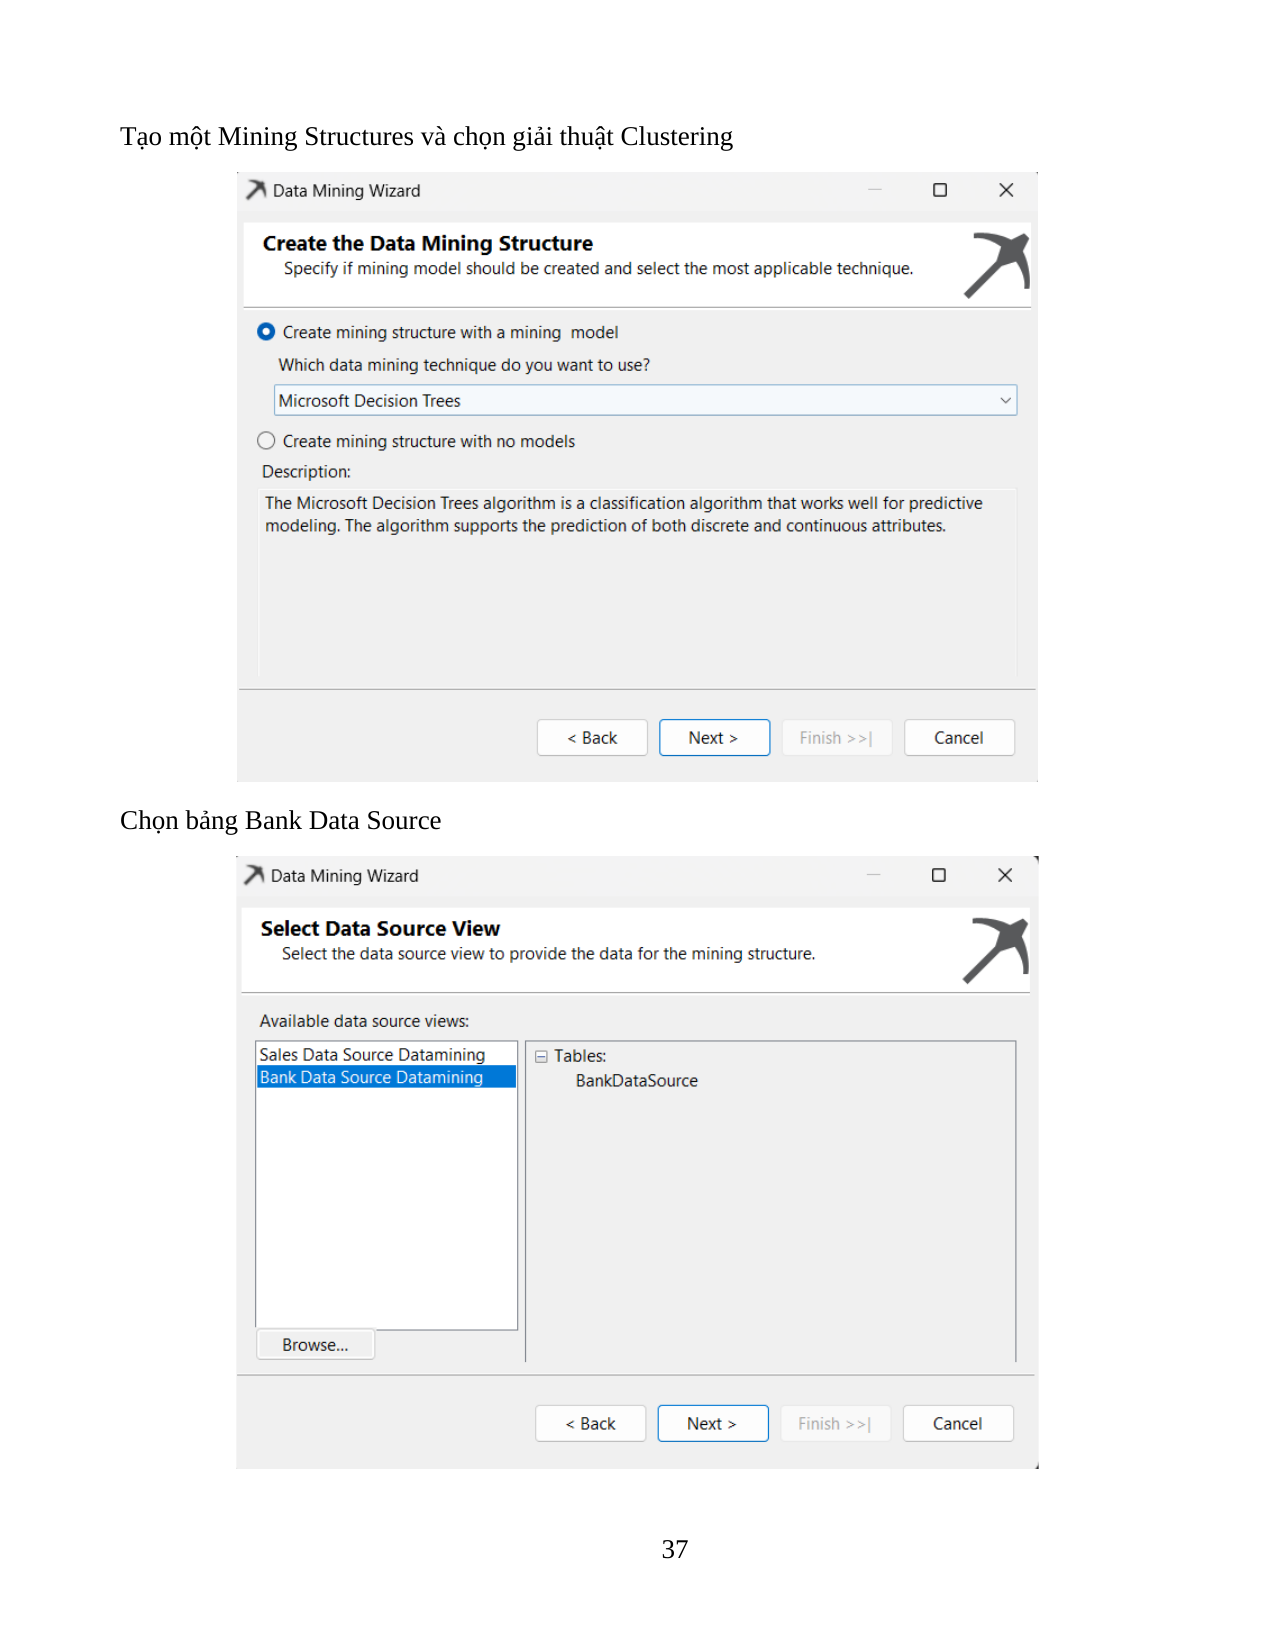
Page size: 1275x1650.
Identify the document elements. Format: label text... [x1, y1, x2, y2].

picture [236, 856, 1039, 1469]
text Tạo một Mining Structures và chọn giải thuật Clustering [120, 120, 1155, 151]
text Chọn bảng Bank Data Source [120, 804, 1155, 835]
picture [237, 172, 1038, 782]
